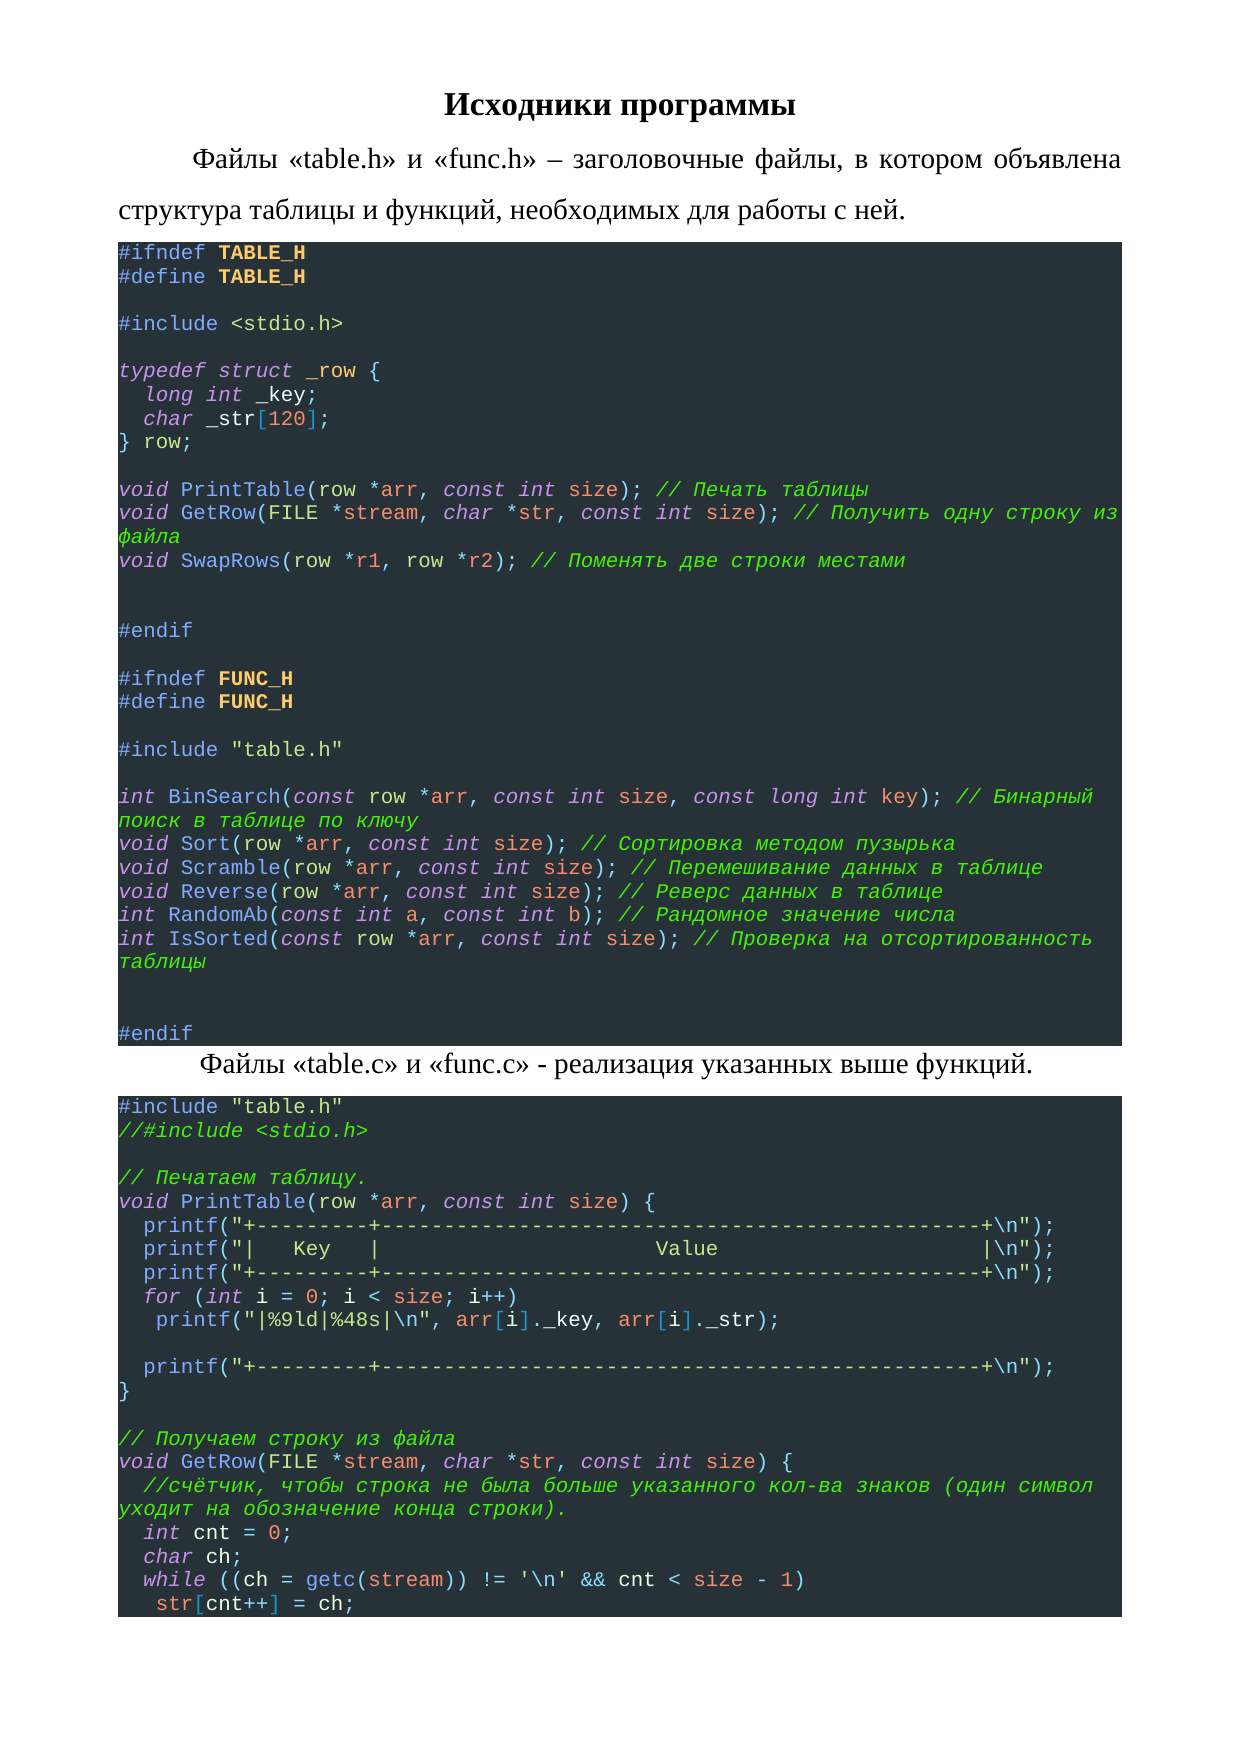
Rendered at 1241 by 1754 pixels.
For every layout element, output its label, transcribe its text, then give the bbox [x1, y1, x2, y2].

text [118, 1096, 1122, 1617]
text #ifndef TABLE_H #define TABLE_H #include <stdio.h> typedef struct _row { long int _key; char _str[120]; } row; void PrintTable(row *arr, const int size); // Печать таблицы void GetRow(FILE *stream, char *str, const int size); // Получить одну строку из файла void SwapRows(row *r1, row *r2); // Поменять две строки местами #endif [118, 242, 1122, 644]
text Файлы «table.h» и «func.h» – заголовочные файлы, в котором объявлена структура таблицы и функций, необходимых для работы с ней. [118, 142, 1122, 225]
text Файлы «table.c» и «func.c» - реализация указанных выше функций. [118, 1046, 1122, 1080]
text #ifndef FUNC_H #define FUNC_H #include "table.h" int BinSearch(const row *arr, const int size, const long int key); // Бинарный поиск в таблице по ключу void Sort(row *arr, const int size); // Сортировка методом пузырька void Scramble(row *arr, const int size); // Перемешивание данных в таблице void Reverse(row *arr, const int size); // Реверс данных в таблице int RandomAb(const int a, const int b); // Рандомное значение числа int IsSorted(const row *arr, const int size); // Проверка на отсортированность таблицы #endif [118, 668, 1122, 1046]
subtitle Исходники программы [118, 84, 1122, 122]
